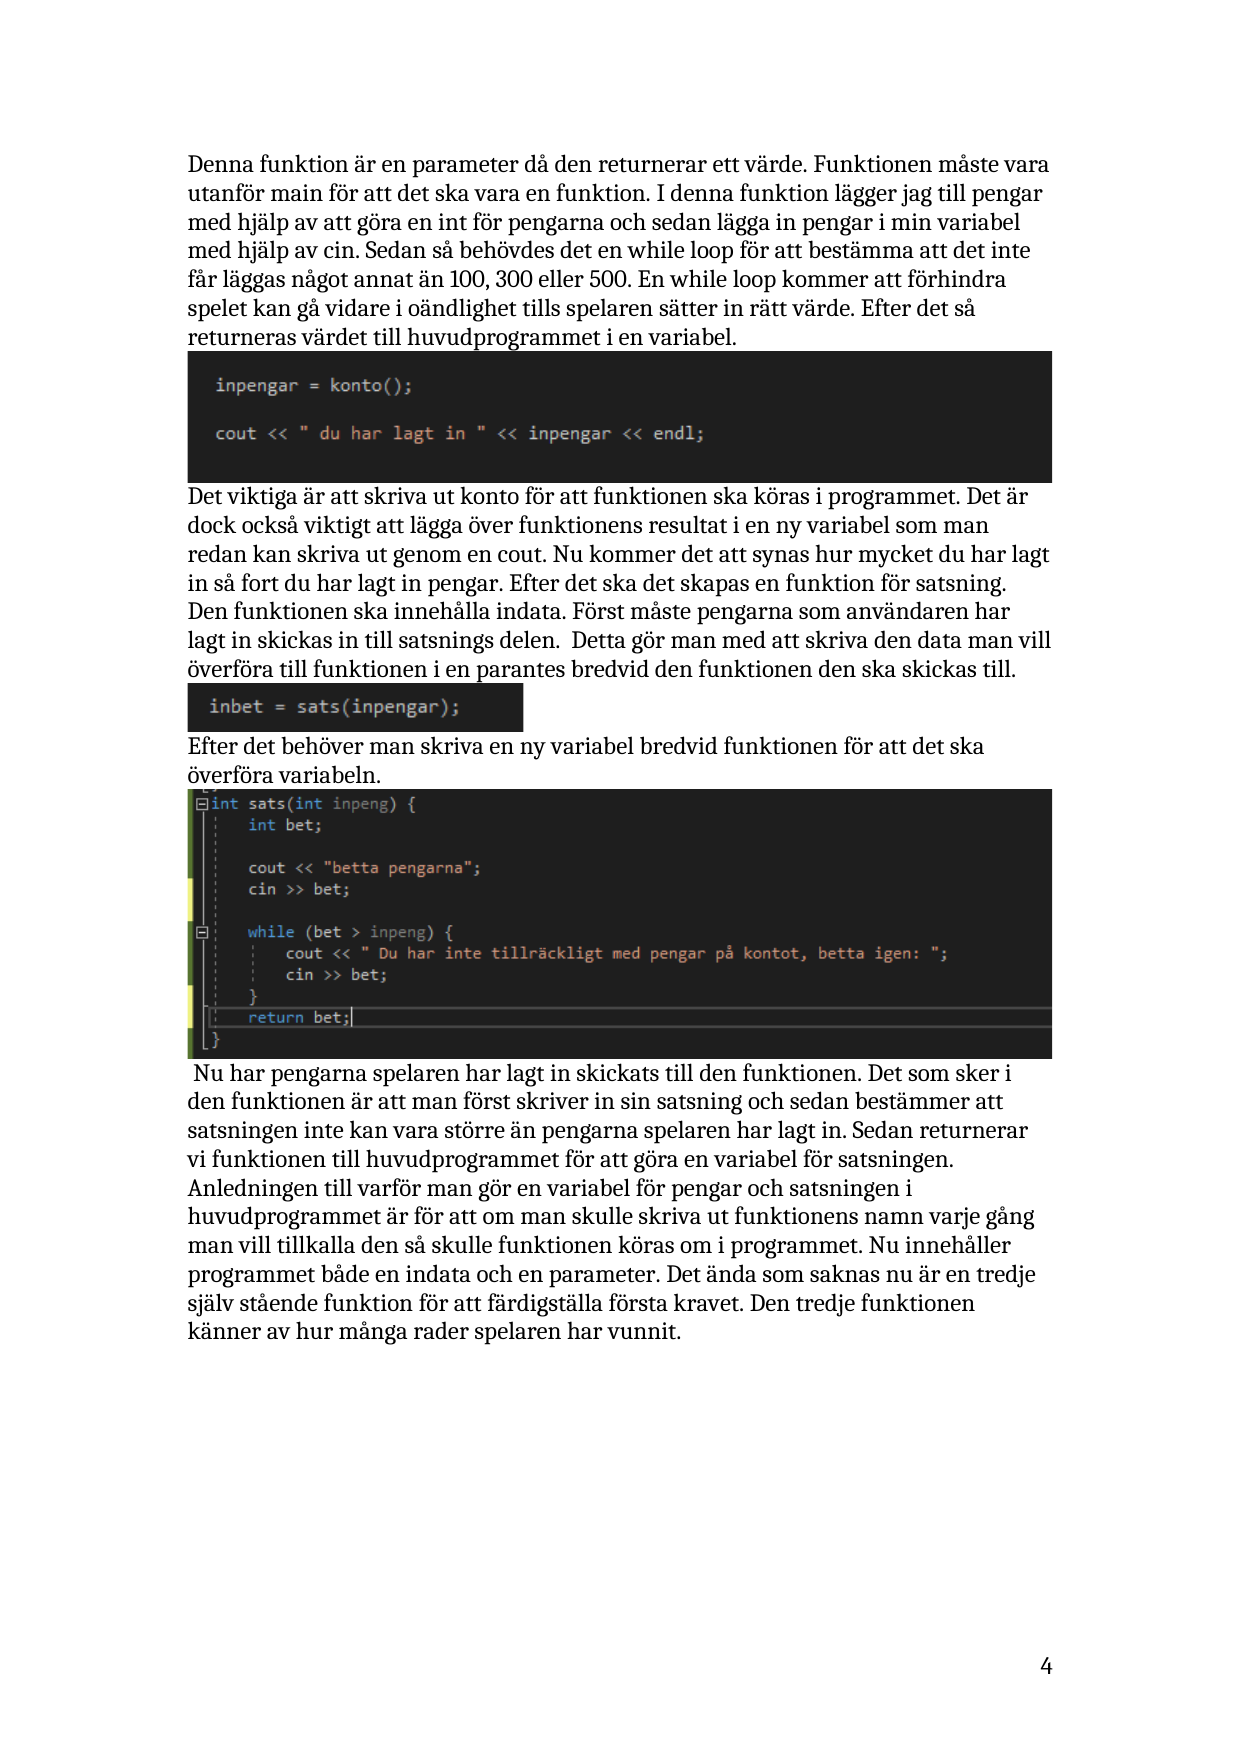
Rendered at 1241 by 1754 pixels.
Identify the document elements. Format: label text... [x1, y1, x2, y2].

text Nu har pengarna spelaren har lagt in skickats till den funktionen. Det som sker i den funktionen är att man först skriver in sin satsning och sedan bestämmer att satsningen inte kan vara större än pengarna spelaren har lagt in. Sedan returnerar vi funktionen till huvudprogrammet för att göra en variabel för satsningen. Anledningen till varför man gör en variabel för pengar och satsningen i huvudprogrammet är för att om man skulle skriva ut funktionens namn varje gång man vill tillkalla den så skulle funktionen köras om i programmet. Nu innehåller programmet både en indata och en parameter. Det ända som saknas nu är en tredje själv stående funktion för att färdigställa första kravet. Den tredje funktionen känner av hur många rader spelaren har vunnit. [187, 1059, 1053, 1346]
picture [187, 683, 524, 732]
picture [187, 789, 1053, 1059]
picture [187, 351, 1053, 483]
text Efter det behöver man skriva en ny variabel bredvid funktionen för att det ska överföra variabeln. [187, 732, 1053, 789]
text Denna funktion är en parameter då den returnerar ett värde. Funktionen måste vara utanför main för att det ska vara en funktion. I denna funktion lägger jag till pengar med hjälp av att göra en int för pengarna och sedan lägga in pengar i min variabel med hjälp av cin. Sedan så behövdes det en while loop för att bestämma att det inte får läggas något annat än 100, 300 eller 500. En while loop kommer att förhindra spelet kan gå vidare i oändlighet tills spelaren sätter in rätt värde. Efter det så returneras värdet till huvudprogrammet i en variabel. [187, 150, 1053, 351]
text Det viktiga är att skriva ut konto för att funktionen ska köras i programmet. Det är dock också viktigt att lägga över funktionens resultat i en ny variabel som man redan kan skriva ut genom en cout. Nu kommer det att synas hur mycket du har lagt in så fort du har lagt in pengar. Efter det ska det skapas en funktion för satsning. Den funktionen ska innehålla indata. Först måste pengarna som användaren har lagt in skickas in till satsnings delen. Detta gör man med att skriva den data man vill överföra till funktionen i en parantes bredvid den funktionen den ska skickas till. [187, 483, 1053, 683]
